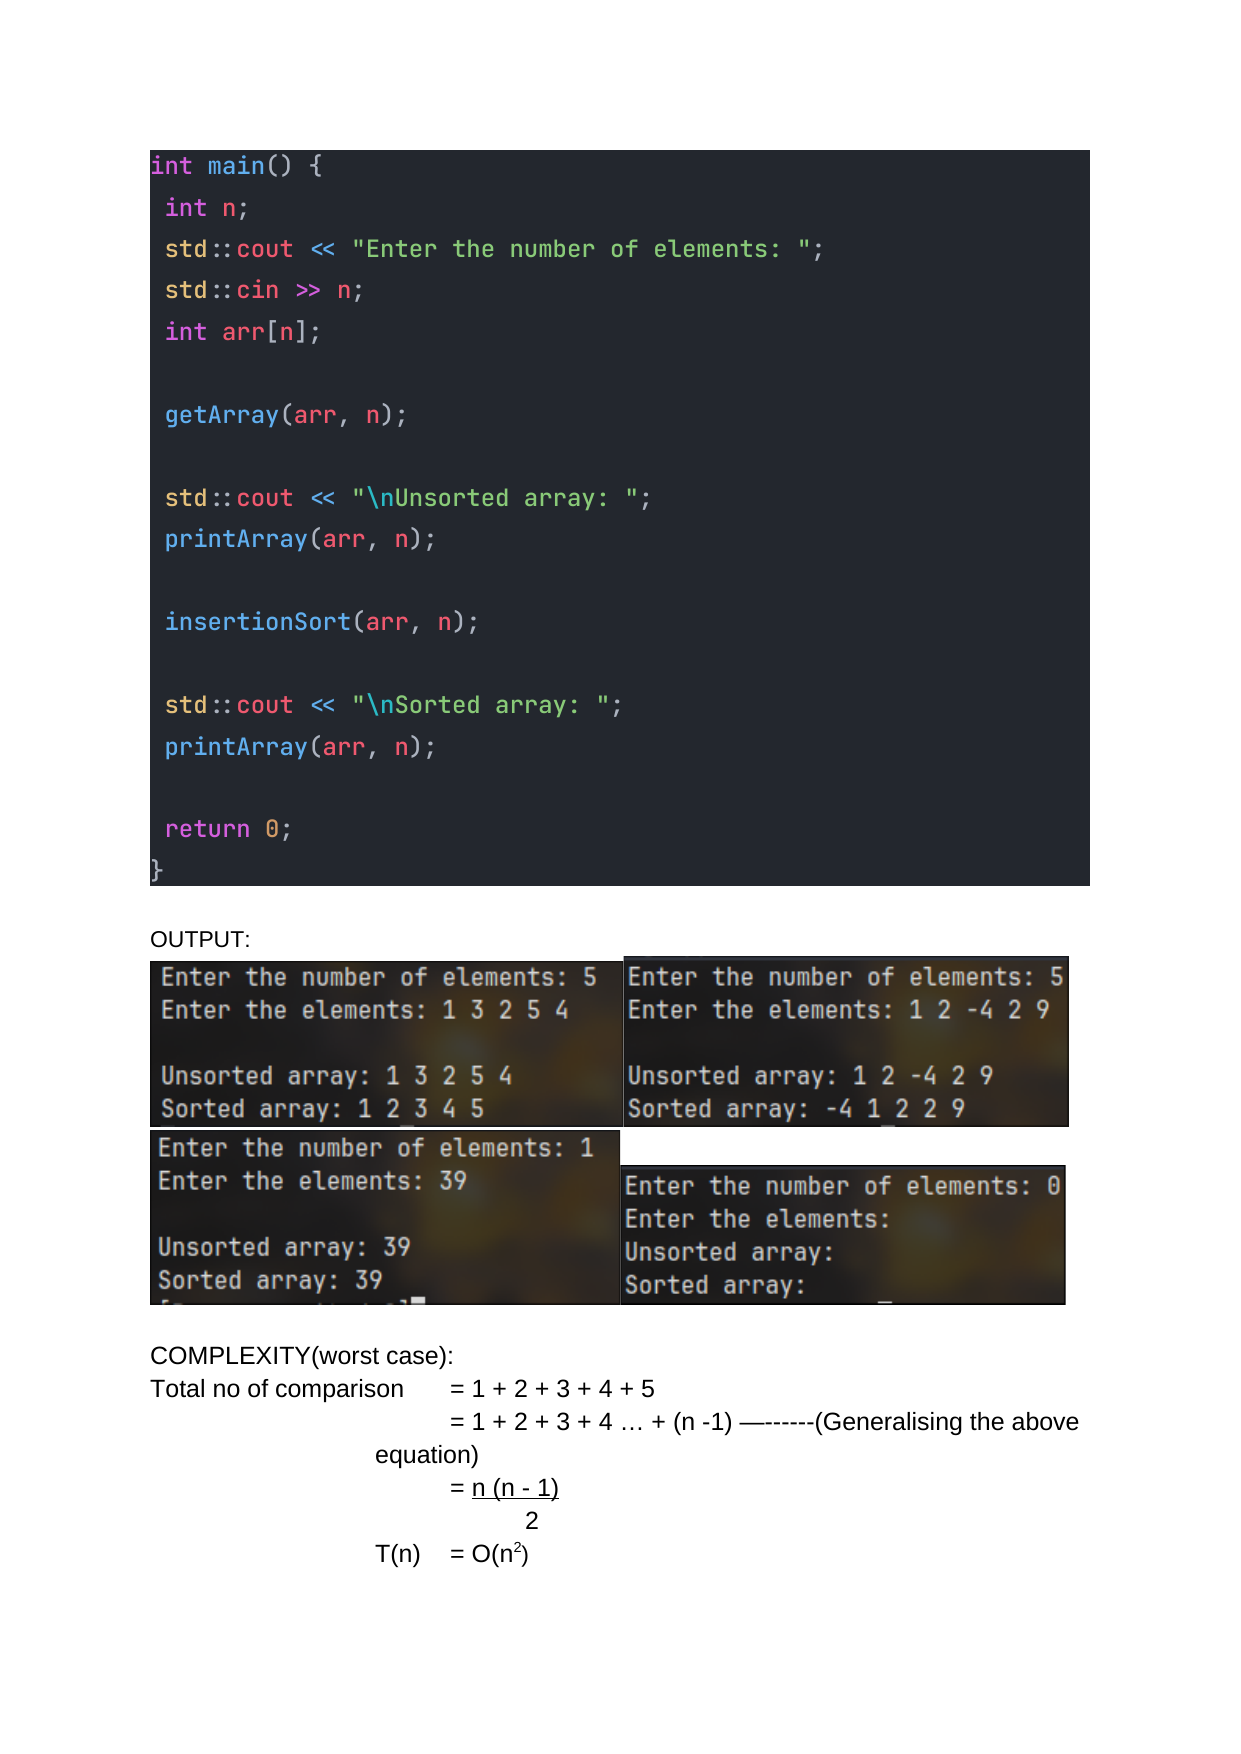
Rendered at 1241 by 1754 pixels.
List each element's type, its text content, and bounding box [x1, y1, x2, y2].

text int arr[n]; [150, 316, 1090, 347]
text int n; [150, 191, 1090, 223]
text int main() { [150, 150, 1090, 182]
text std::cin >> n; [150, 274, 1090, 306]
text T(n) = O(n2) [150, 1539, 1090, 1568]
text = n (n - 1) [375, 1473, 1090, 1502]
text Total no of comparison = 1 + 2 + 3 + 4 + 5 [150, 1374, 1090, 1403]
text insertionSort(arr, n); [150, 606, 1090, 638]
text return 0; [150, 813, 1090, 845]
text printArray(arr, n); [150, 730, 1090, 762]
text getArray(arr, n); [150, 399, 1090, 430]
text COMPLEXITY(worst case): [150, 1341, 1090, 1370]
text std::cout << "Enter the number of elements: "; [150, 233, 1090, 264]
picture [150, 1130, 1066, 1305]
text 2 [375, 1506, 1090, 1535]
text OUTPUT: [150, 926, 1090, 953]
text = 1 + 2 + 3 + 4 … + (n -1) —------(Generalising the above equation) [375, 1407, 1090, 1469]
picture [150, 956, 1069, 1127]
text std::cout << "\nUnsorted array: "; [150, 482, 1090, 513]
text std::cout << "\nSorted array: "; [150, 689, 1090, 721]
text } [150, 855, 1090, 886]
text printArray(arr, n); [150, 523, 1090, 555]
